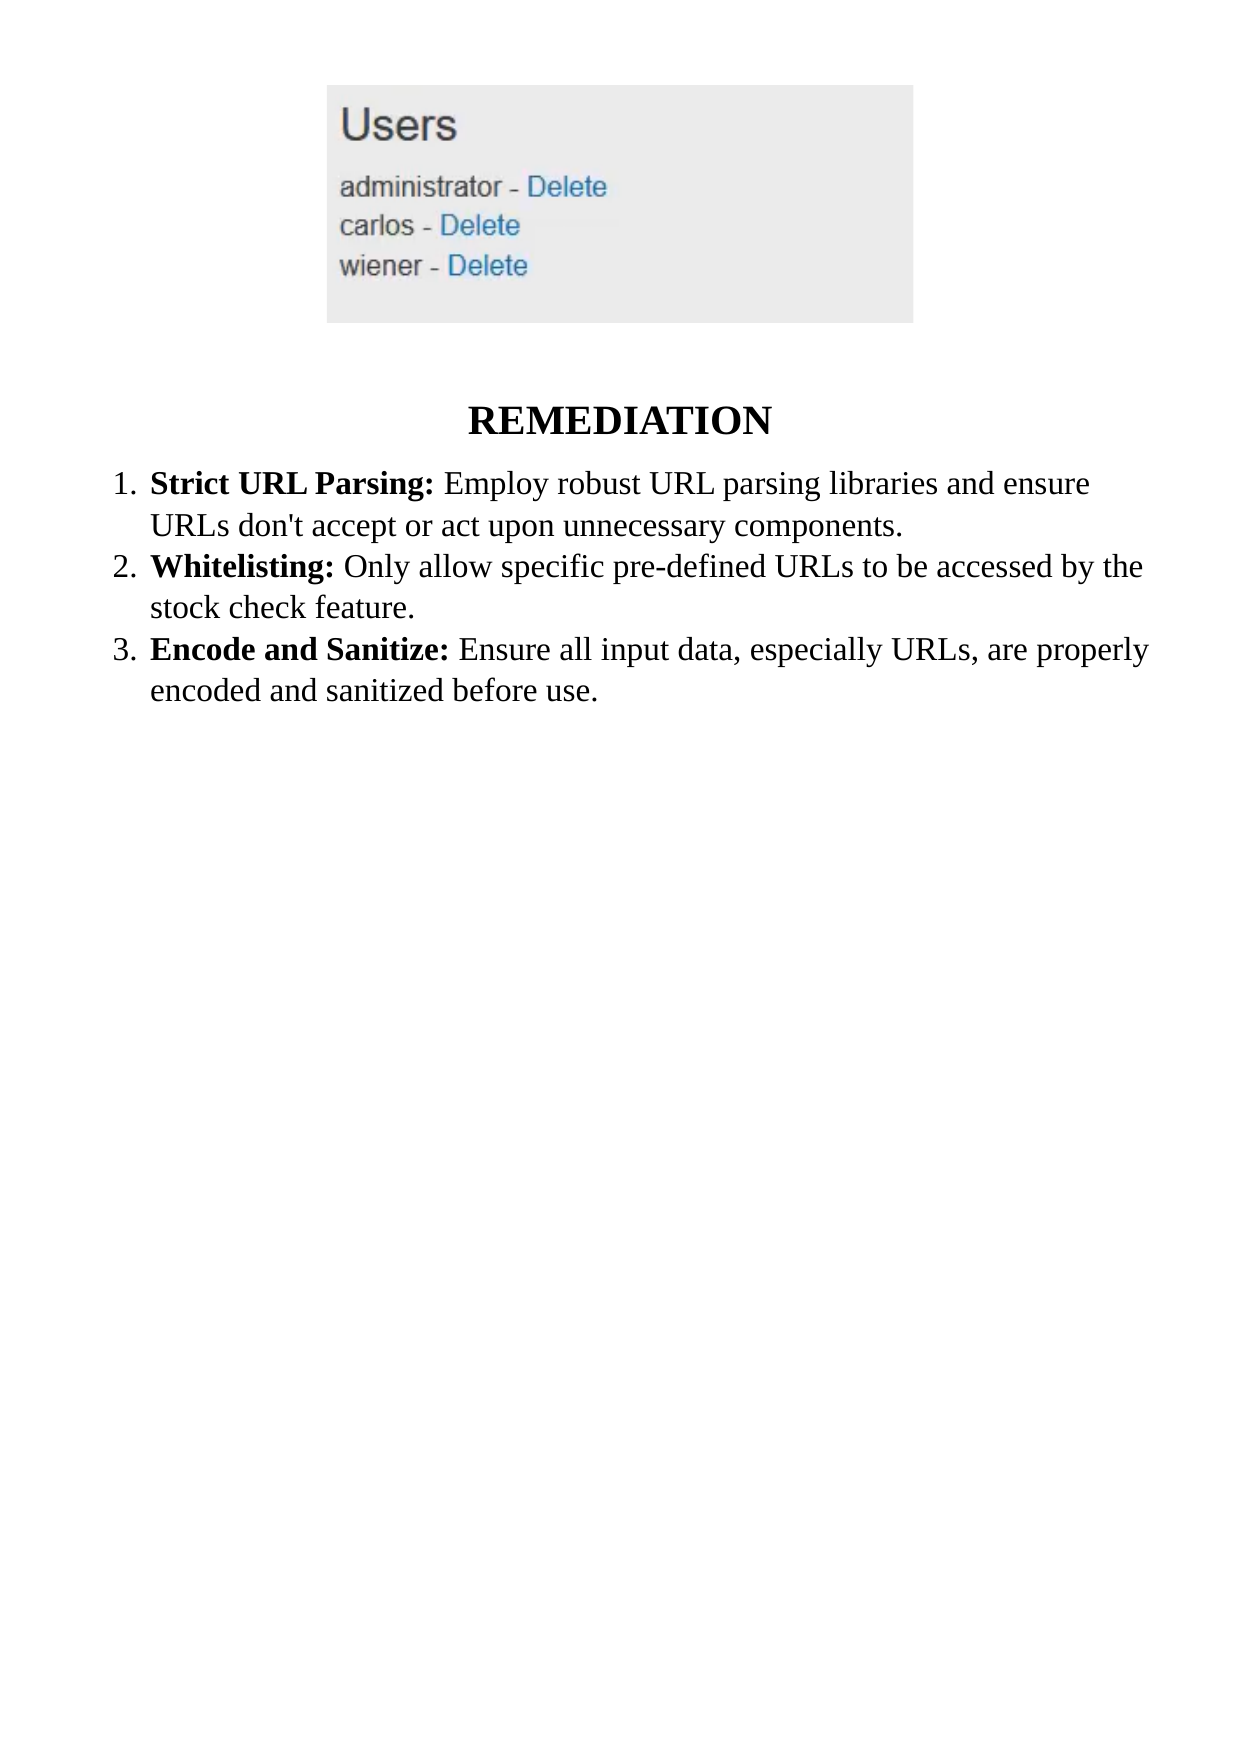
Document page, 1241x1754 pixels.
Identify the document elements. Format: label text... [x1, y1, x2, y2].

list Whitelisting: Only allow specific pre-defined URLs to be accessed by the stock check feature. [112, 546, 1165, 626]
list Encode and Sanitize: Ensure all input data, especially URLs, are properly encoded and sanitized before use. [112, 629, 1165, 708]
list Strict URL Parsing: Employ robust URL parsing libraries and ensure URLs don't accept or act upon unnecessary components. [112, 463, 1165, 543]
text REMEDIATION [75, 395, 1165, 443]
picture [326, 85, 914, 323]
